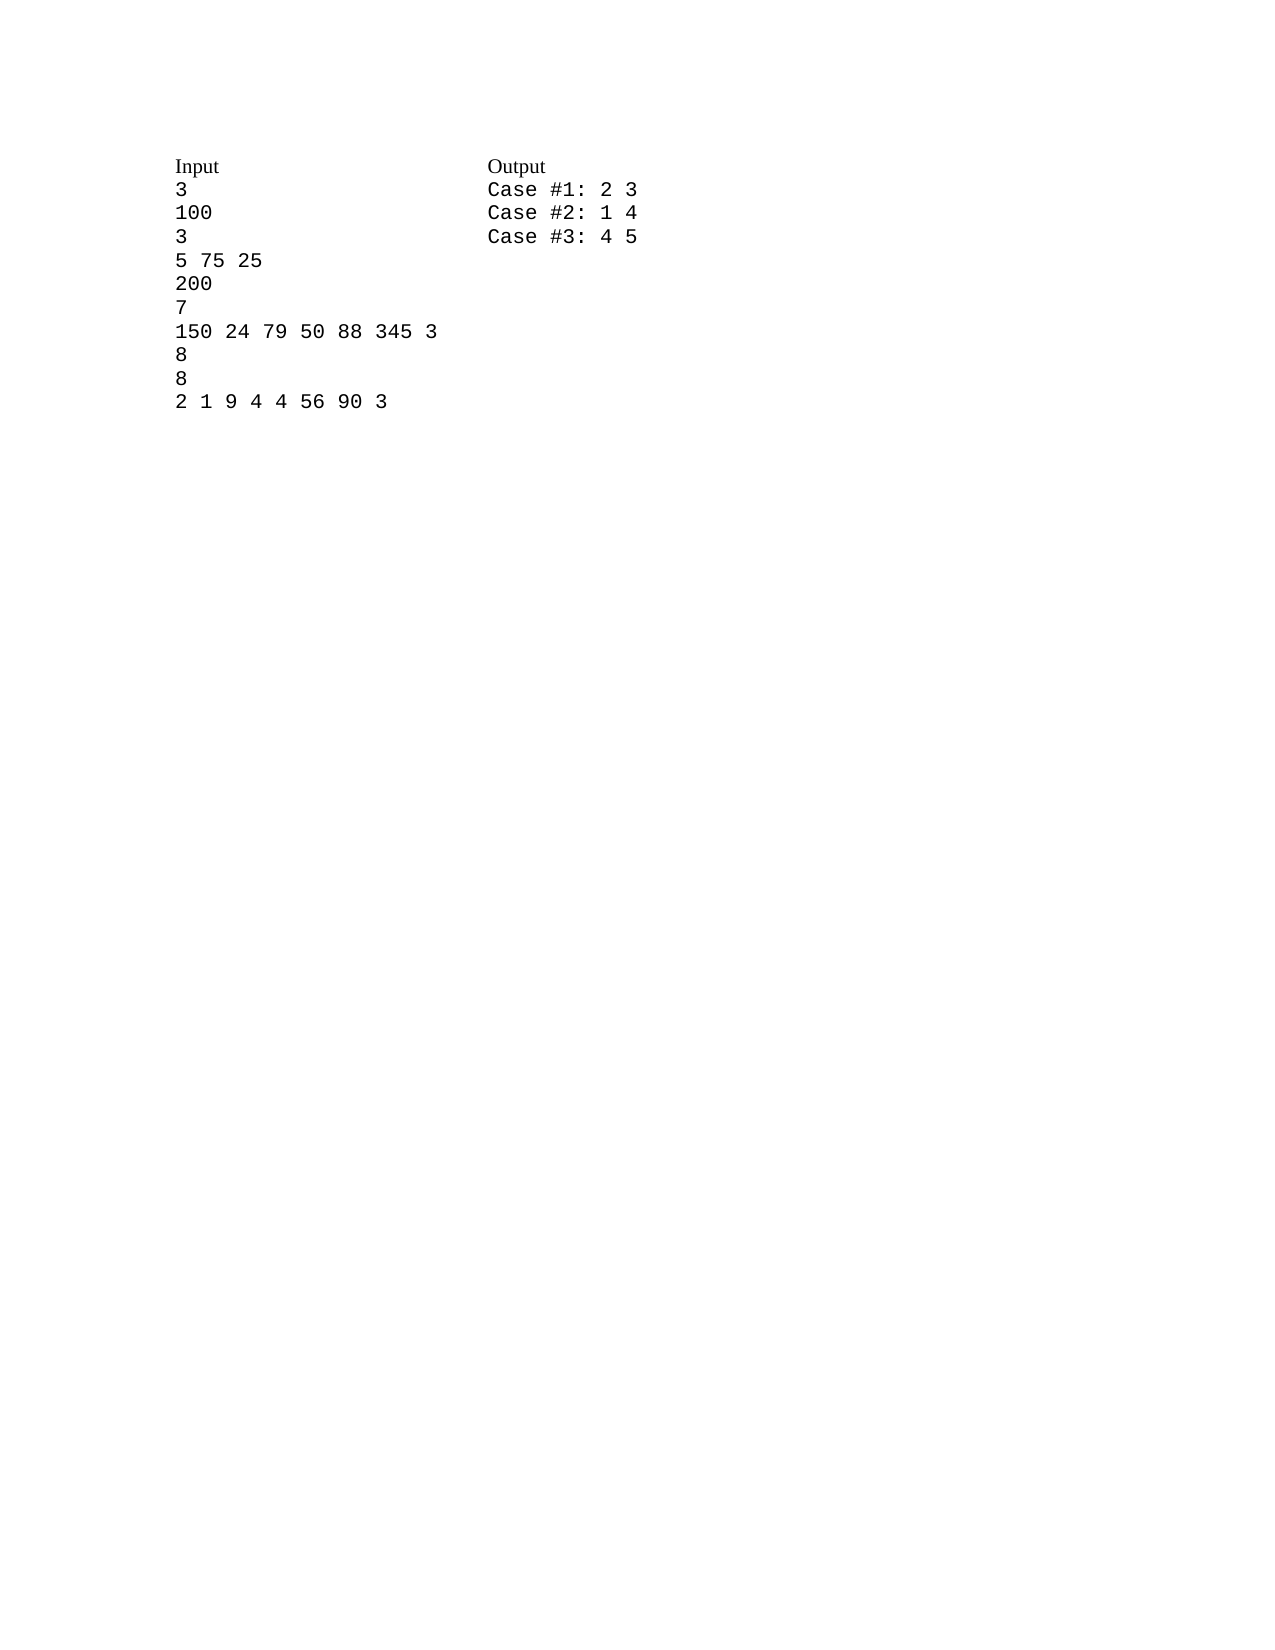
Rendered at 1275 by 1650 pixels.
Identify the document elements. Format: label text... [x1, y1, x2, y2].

table_header Input [150, 150, 462, 179]
table_header Output [463, 150, 663, 179]
table_cell Case #1: 2 3 Case #2: 1 4 Case #3: 4 5 [463, 179, 663, 415]
table_cell 3 100 3 5 75 25 200 7 150 24 79 50 88 345 3 8 8 2 1 9 4 4 56 90 3 [150, 179, 462, 415]
